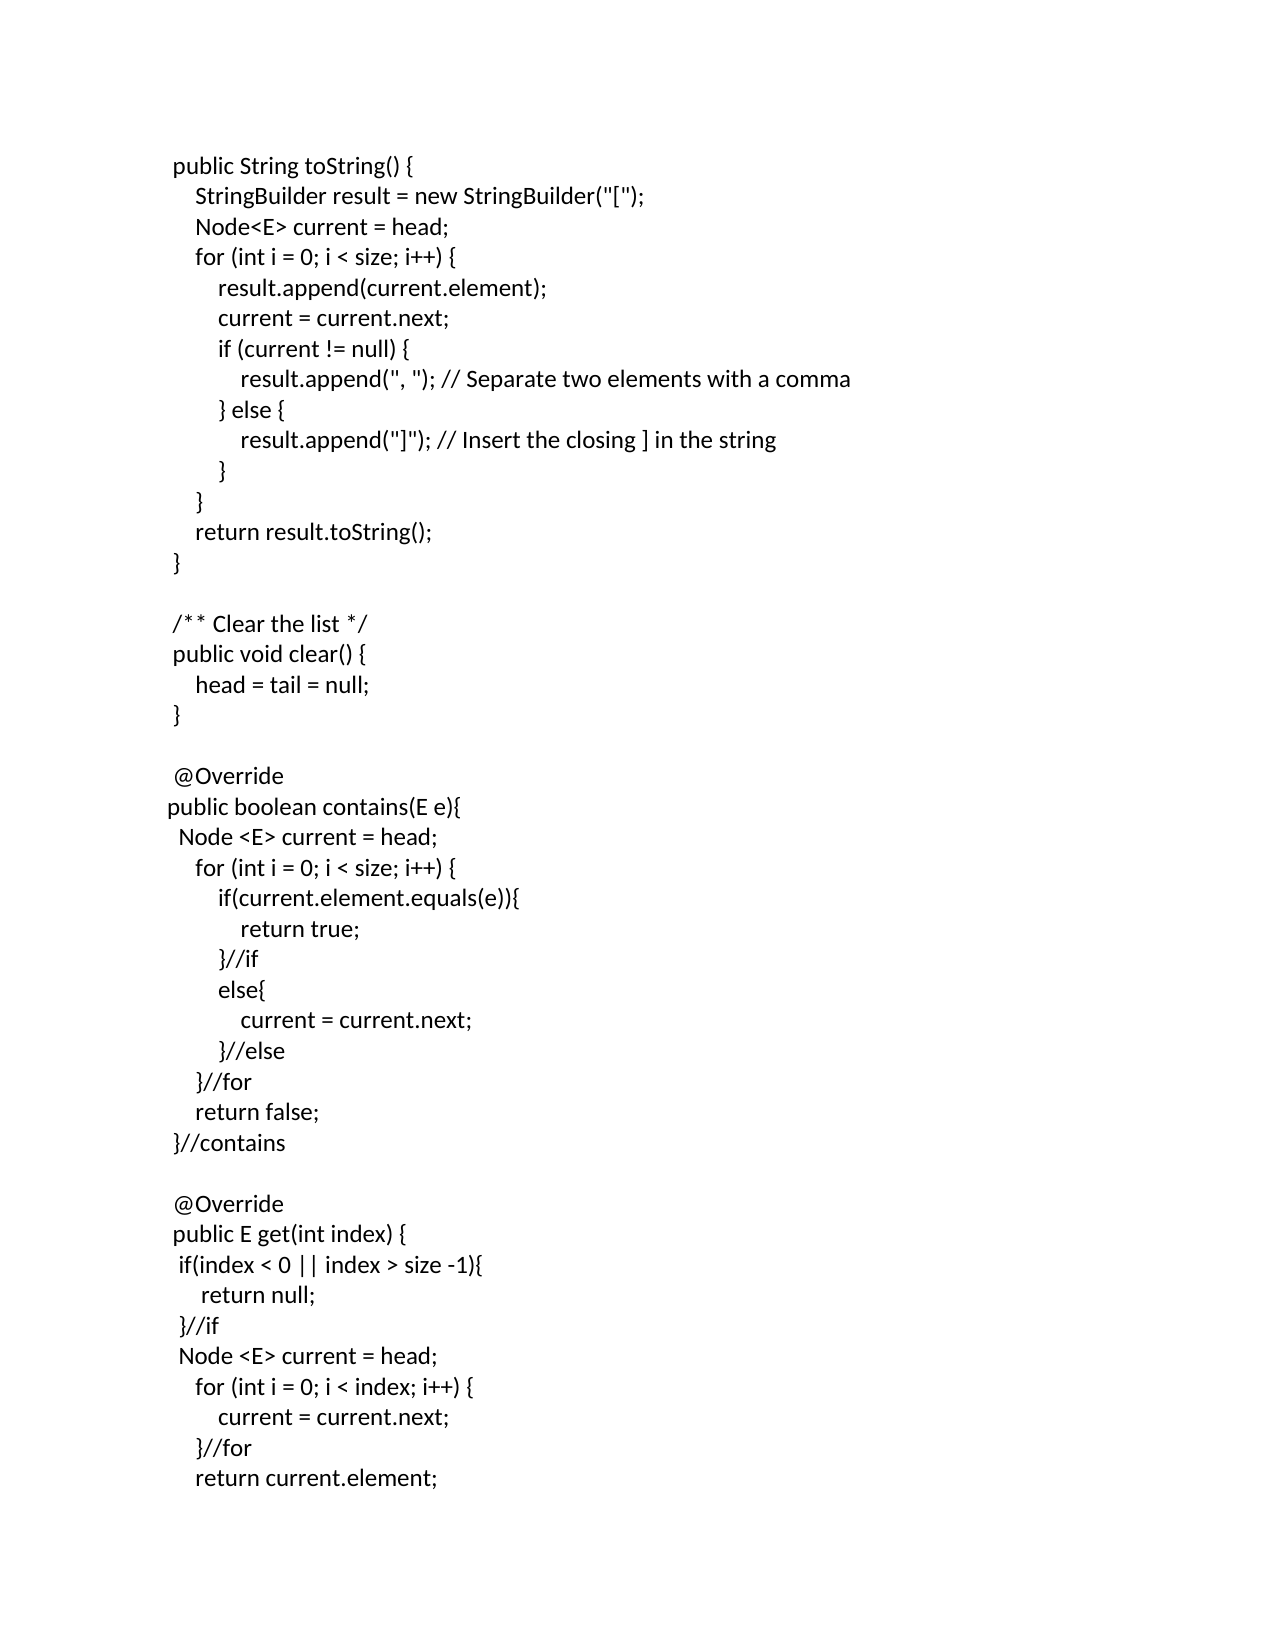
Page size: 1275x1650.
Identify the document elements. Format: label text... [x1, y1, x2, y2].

text Node <E> current = head; [150, 1340, 1125, 1371]
text @Override [150, 1188, 1125, 1218]
text public E get(int index) { [150, 1218, 1125, 1249]
text }//if [150, 1310, 1125, 1340]
text for (int i = 0; i < index; i++) { [150, 1371, 1125, 1401]
text current = current.next; [150, 303, 1125, 333]
text current = current.next; [150, 1004, 1125, 1035]
text for (int i = 0; i < size; i++) { [150, 242, 1125, 272]
text } [150, 455, 1125, 486]
text Node<E> current = head; [150, 211, 1125, 242]
text } [150, 547, 1125, 577]
text if(current.element.equals(e)){ [150, 882, 1125, 913]
text public void clear() { [150, 638, 1125, 669]
text } [150, 486, 1125, 516]
text if(index < 0 || index > size -1){ [150, 1249, 1125, 1279]
text current = current.next; [150, 1401, 1125, 1432]
text result.append(", "); // Separate two elements with a comma [150, 364, 1125, 394]
text return result.toString(); [150, 516, 1125, 547]
text result.append("]"); // Insert the closing ] in the string [150, 425, 1125, 455]
text if (current != null) { [150, 333, 1125, 364]
text Node <E> current = head; [150, 821, 1125, 852]
text else{ [150, 974, 1125, 1004]
text return current.element; [150, 1462, 1125, 1493]
text }//for [150, 1432, 1125, 1462]
text @Override [150, 760, 1125, 791]
text return true; [150, 913, 1125, 943]
text StringBuilder result = new StringBuilder("["); [150, 181, 1125, 211]
text } [150, 699, 1125, 730]
text return false; [150, 1096, 1125, 1127]
text }//contains [150, 1127, 1125, 1157]
text for (int i = 0; i < size; i++) { [150, 852, 1125, 882]
text }//for [150, 1066, 1125, 1096]
text result.append(current.element); [150, 272, 1125, 303]
text } else { [150, 394, 1125, 425]
text return null; [150, 1279, 1125, 1310]
text /** Clear the list */ [150, 608, 1125, 638]
text public boolean contains(E e){ [150, 791, 1125, 821]
text head = tail = null; [150, 669, 1125, 699]
text }//if [150, 943, 1125, 974]
text public String toString() { [150, 150, 1125, 181]
text }//else [150, 1035, 1125, 1066]
